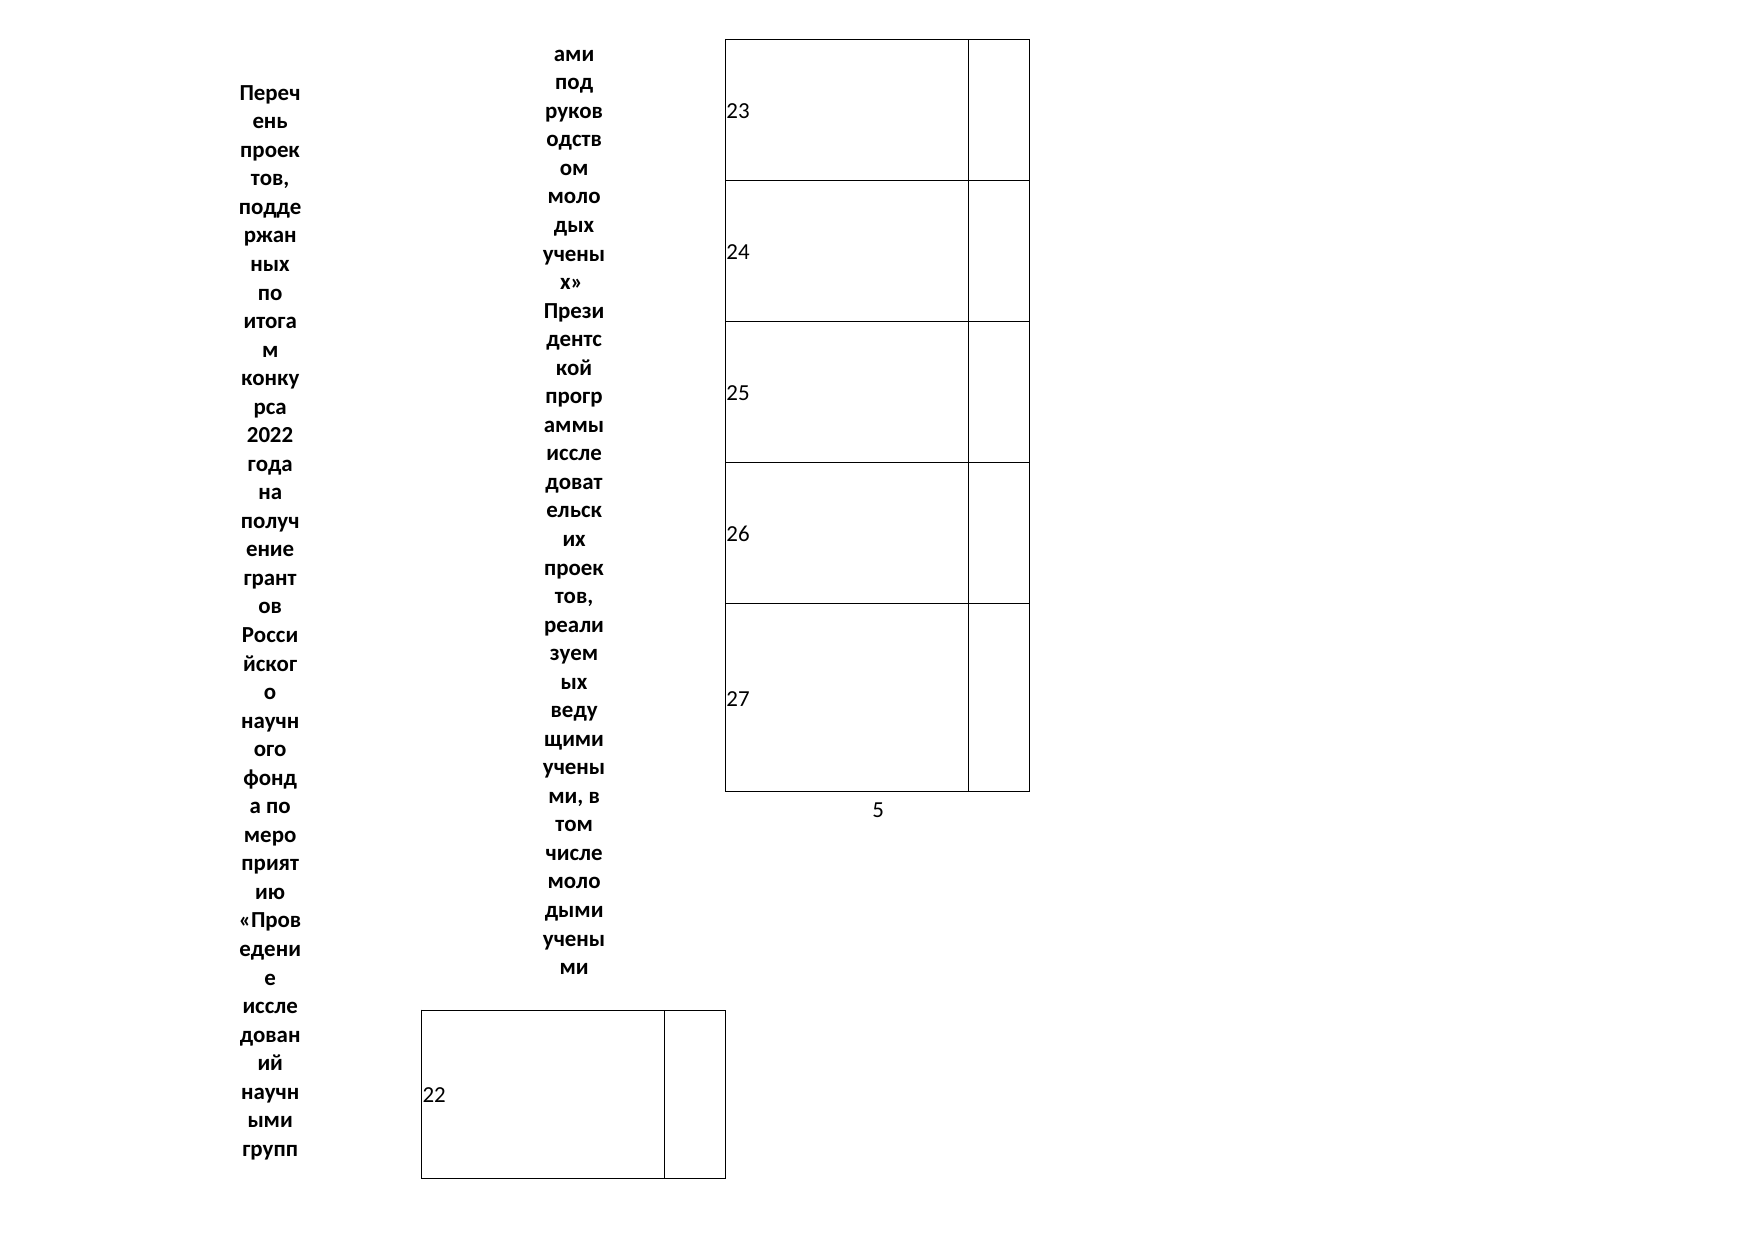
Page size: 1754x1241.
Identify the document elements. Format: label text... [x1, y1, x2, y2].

table_cell 24 [726, 181, 968, 321]
table_cell [969, 181, 1029, 321]
table_cell 26 [726, 463, 968, 603]
table_header 22 [422, 1011, 664, 1178]
table_header [665, 1011, 725, 1178]
table_cell [969, 463, 1029, 603]
table_cell 23 [726, 40, 968, 180]
table_cell [969, 604, 1029, 791]
table_cell 25 [726, 322, 968, 462]
text 5 [726, 799, 1030, 822]
table_cell [969, 40, 1029, 180]
table_cell 27 [726, 604, 968, 791]
table_cell [969, 322, 1029, 462]
